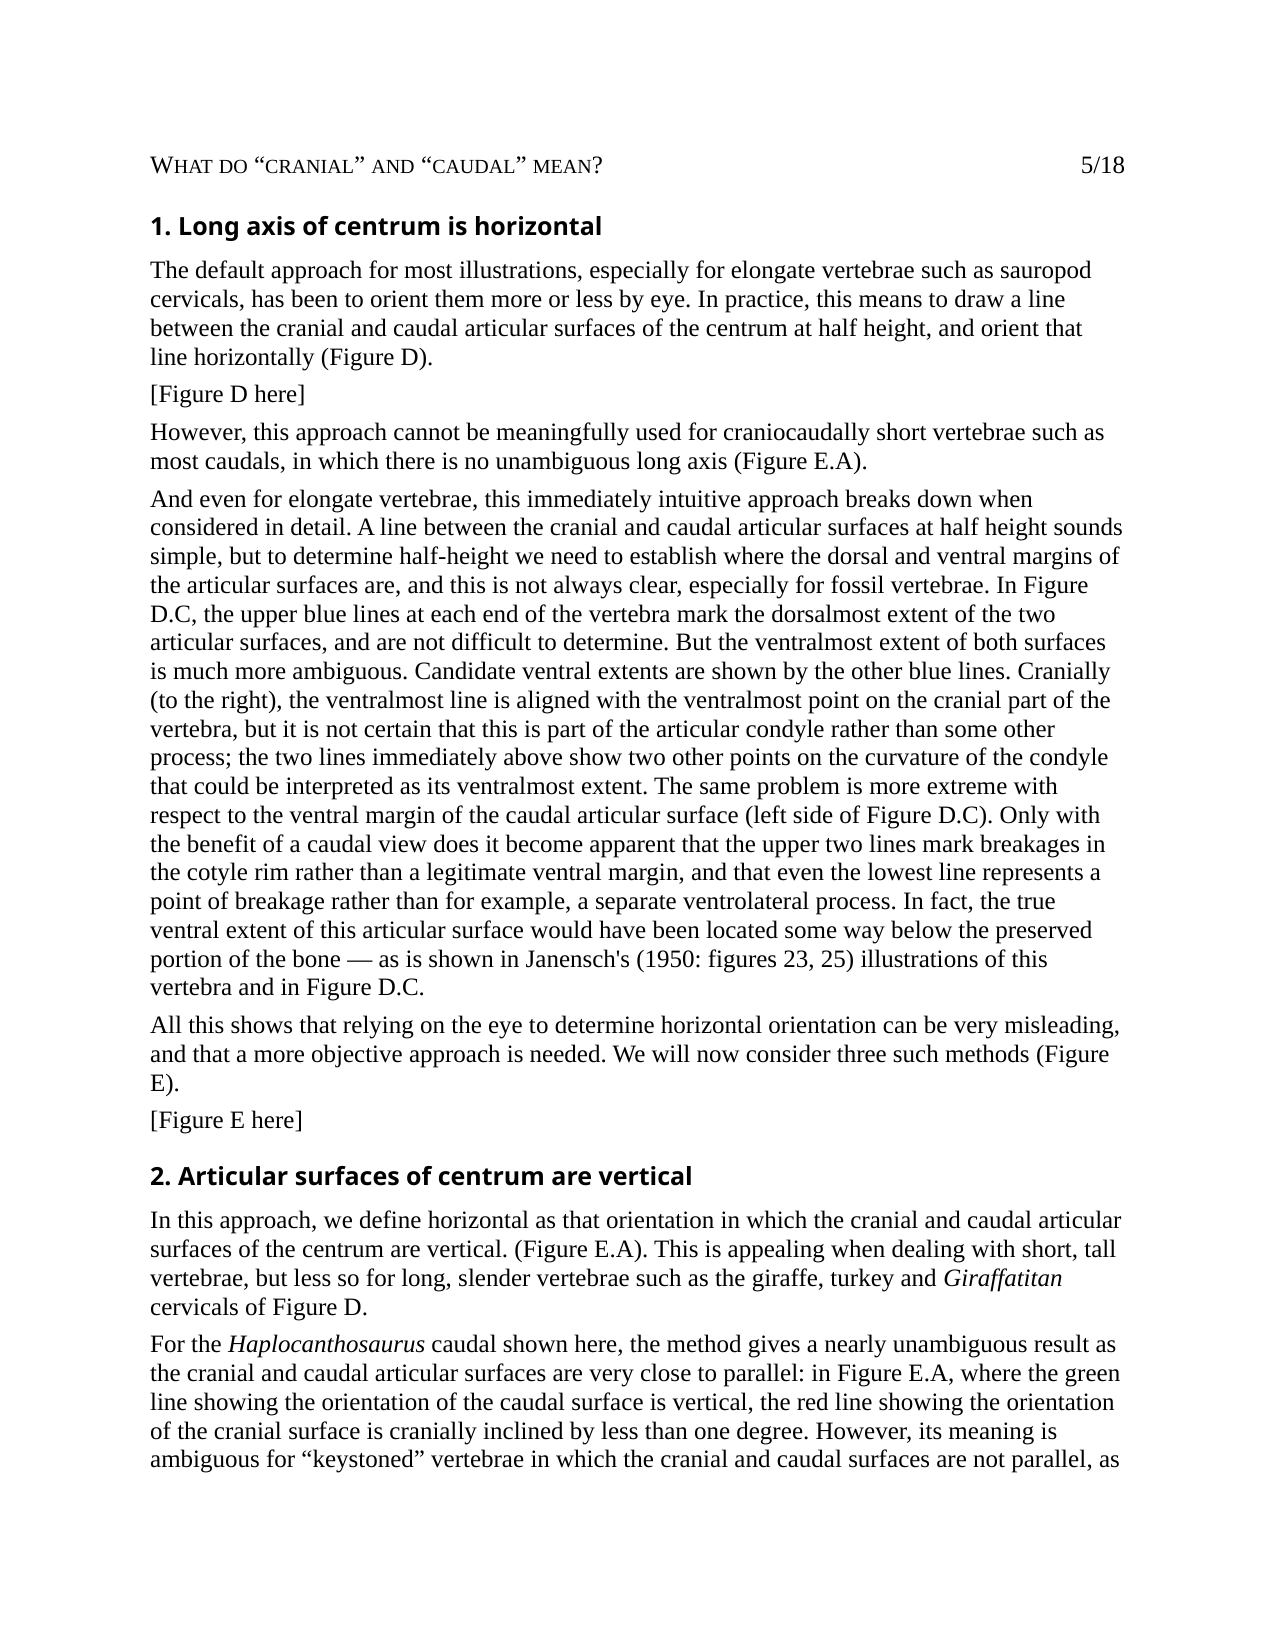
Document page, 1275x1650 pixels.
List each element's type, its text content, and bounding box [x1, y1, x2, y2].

text [Figure E here] [150, 1105, 1125, 1134]
subtitle 2. Articular surfaces of centrum are vertical [150, 1159, 1125, 1193]
text [Figure D here] [150, 379, 1125, 408]
subtitle 1. Long axis of centrum is horizontal [150, 209, 1125, 243]
text All this shows that relying on the eye to determine horizontal orientation can be very misleading, and that a more objective approach is needed. We will now consider three such methods (Figure E). [150, 1010, 1125, 1096]
text In this approach, we define horizontal as that orientation in which the cranial and caudal articular surfaces of the centrum are vertical. (Figure E.A). This is appealing when dealing with short, tall vertebrae, but less so for long, slender vertebrae such as the giraffe, turkey and Giraffatitan cervicals of Figure D. [150, 1206, 1125, 1321]
